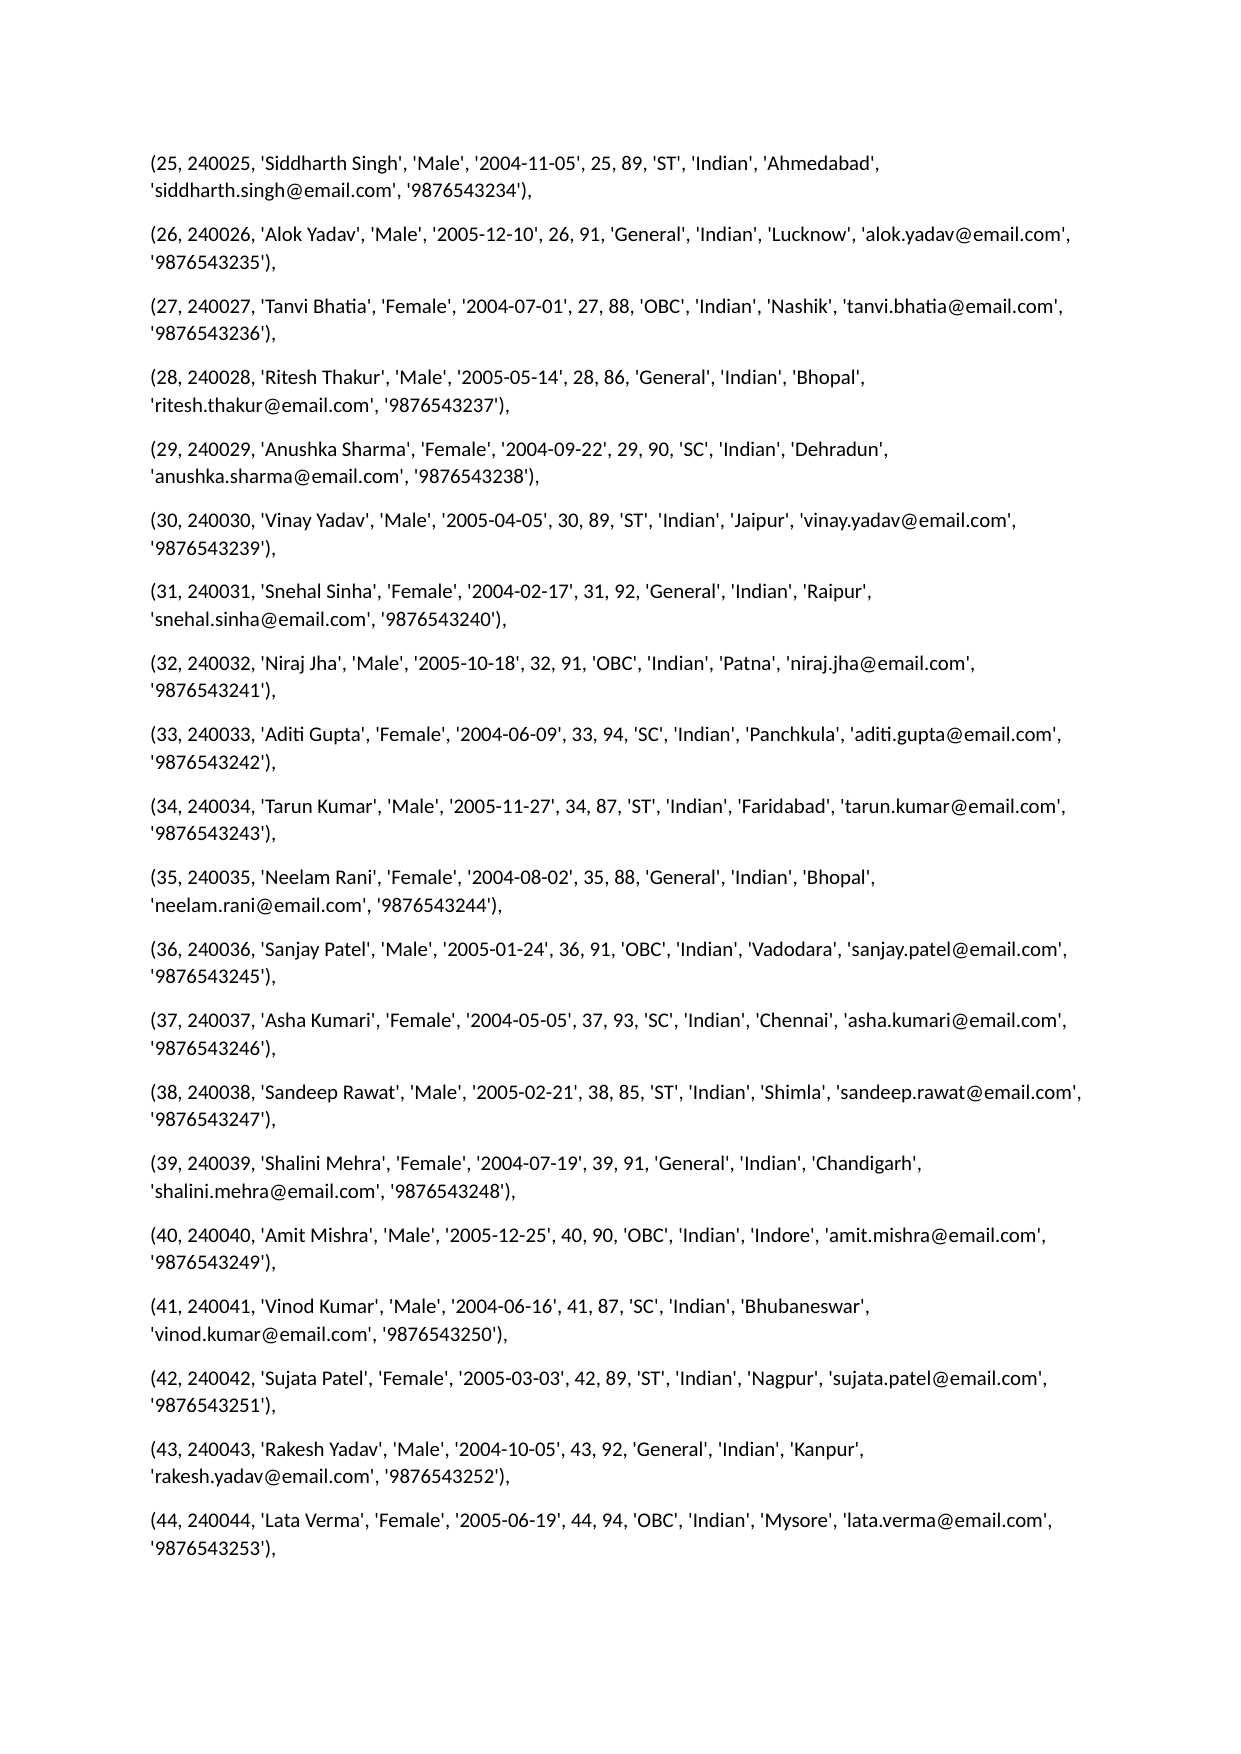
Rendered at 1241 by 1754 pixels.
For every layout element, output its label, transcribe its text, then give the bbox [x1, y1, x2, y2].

text (29, 240029, 'Anushka Sharma', 'Female', '2004-09-22', 29, 90, 'SC', 'Indian', 'Dehradun', 'anushka.sharma@email.com', '9876543238'), [150, 436, 1090, 489]
text (33, 240033, 'Aditi Gupta', 'Female', '2004-06-09', 33, 94, 'SC', 'Indian', 'Panchkula', 'aditi.gupta@email.com', '9876543242'), [150, 722, 1090, 774]
text (35, 240035, 'Neelam Rani', 'Female', '2004-08-02', 35, 88, 'General', 'Indian', 'Bhopal', 'neelam.rani@email.com', '9876543244'), [150, 864, 1090, 917]
text (39, 240039, 'Shalini Mehra', 'Female', '2004-07-19', 39, 91, 'General', 'Indian', 'Chandigarh', 'shalini.mehra@email.com', '9876543248'), [150, 1150, 1090, 1203]
text (31, 240031, 'Snehal Sinha', 'Female', '2004-02-17', 31, 92, 'General', 'Indian', 'Raipur', 'snehal.sinha@email.com', '9876543240'), [150, 579, 1090, 632]
text (40, 240040, 'Amit Mishra', 'Male', '2005-12-25', 40, 90, 'OBC', 'Indian', 'Indore', 'amit.mishra@email.com', '9876543249'), [150, 1222, 1090, 1275]
text (28, 240028, 'Ritesh Thakur', 'Male', '2005-05-14', 28, 86, 'General', 'Indian', 'Bhopal', 'ritesh.thakur@email.com', '9876543237'), [150, 364, 1090, 417]
text (34, 240034, 'Tarun Kumar', 'Male', '2005-11-27', 34, 87, 'ST', 'Indian', 'Faridabad', 'tarun.kumar@email.com', '9876543243'), [150, 793, 1090, 846]
text (30, 240030, 'Vinay Yadav', 'Male', '2005-04-05', 30, 89, 'ST', 'Indian', 'Jaipur', 'vinay.yadav@email.com', '9876543239'), [150, 507, 1090, 560]
text (44, 240044, 'Lata Verma', 'Female', '2005-06-19', 44, 94, 'OBC', 'Indian', 'Mysore', 'lata.verma@email.com', '9876543253'), [150, 1508, 1090, 1561]
text (25, 240025, 'Siddharth Singh', 'Male', '2004-11-05', 25, 89, 'ST', 'Indian', 'Ahmedabad', 'siddharth.singh@email.com', '9876543234'), [150, 150, 1090, 203]
text (26, 240026, 'Alok Yadav', 'Male', '2005-12-10', 26, 91, 'General', 'Indian', 'Lucknow', 'alok.yadav@email.com', '9876543235'), [150, 221, 1090, 274]
text (32, 240032, 'Niraj Jha', 'Male', '2005-10-18', 32, 91, 'OBC', 'Indian', 'Patna', 'niraj.jha@email.com', '9876543241'), [150, 650, 1090, 703]
text (38, 240038, 'Sandeep Rawat', 'Male', '2005-02-21', 38, 85, 'ST', 'Indian', 'Shimla', 'sandeep.rawat@email.com', '9876543247'), [150, 1079, 1090, 1132]
text (43, 240043, 'Rakesh Yadav', 'Male', '2004-10-05', 43, 92, 'General', 'Indian', 'Kanpur', 'rakesh.yadav@email.com', '9876543252'), [150, 1436, 1090, 1489]
text (42, 240042, 'Sujata Patel', 'Female', '2005-03-03', 42, 89, 'ST', 'Indian', 'Nagpur', 'sujata.patel@email.com', '9876543251'), [150, 1365, 1090, 1418]
text (36, 240036, 'Sanjay Patel', 'Male', '2005-01-24', 36, 91, 'OBC', 'Indian', 'Vadodara', 'sanjay.patel@email.com', '9876543245'), [150, 936, 1090, 989]
text (27, 240027, 'Tanvi Bhatia', 'Female', '2004-07-01', 27, 88, 'OBC', 'Indian', 'Nashik', 'tanvi.bhatia@email.com', '9876543236'), [150, 293, 1090, 346]
text (41, 240041, 'Vinod Kumar', 'Male', '2004-06-16', 41, 87, 'SC', 'Indian', 'Bhubaneswar', 'vinod.kumar@email.com', '9876543250'), [150, 1293, 1090, 1346]
text (37, 240037, 'Asha Kumari', 'Female', '2004-05-05', 37, 93, 'SC', 'Indian', 'Chennai', 'asha.kumari@email.com', '9876543246'), [150, 1007, 1090, 1060]
